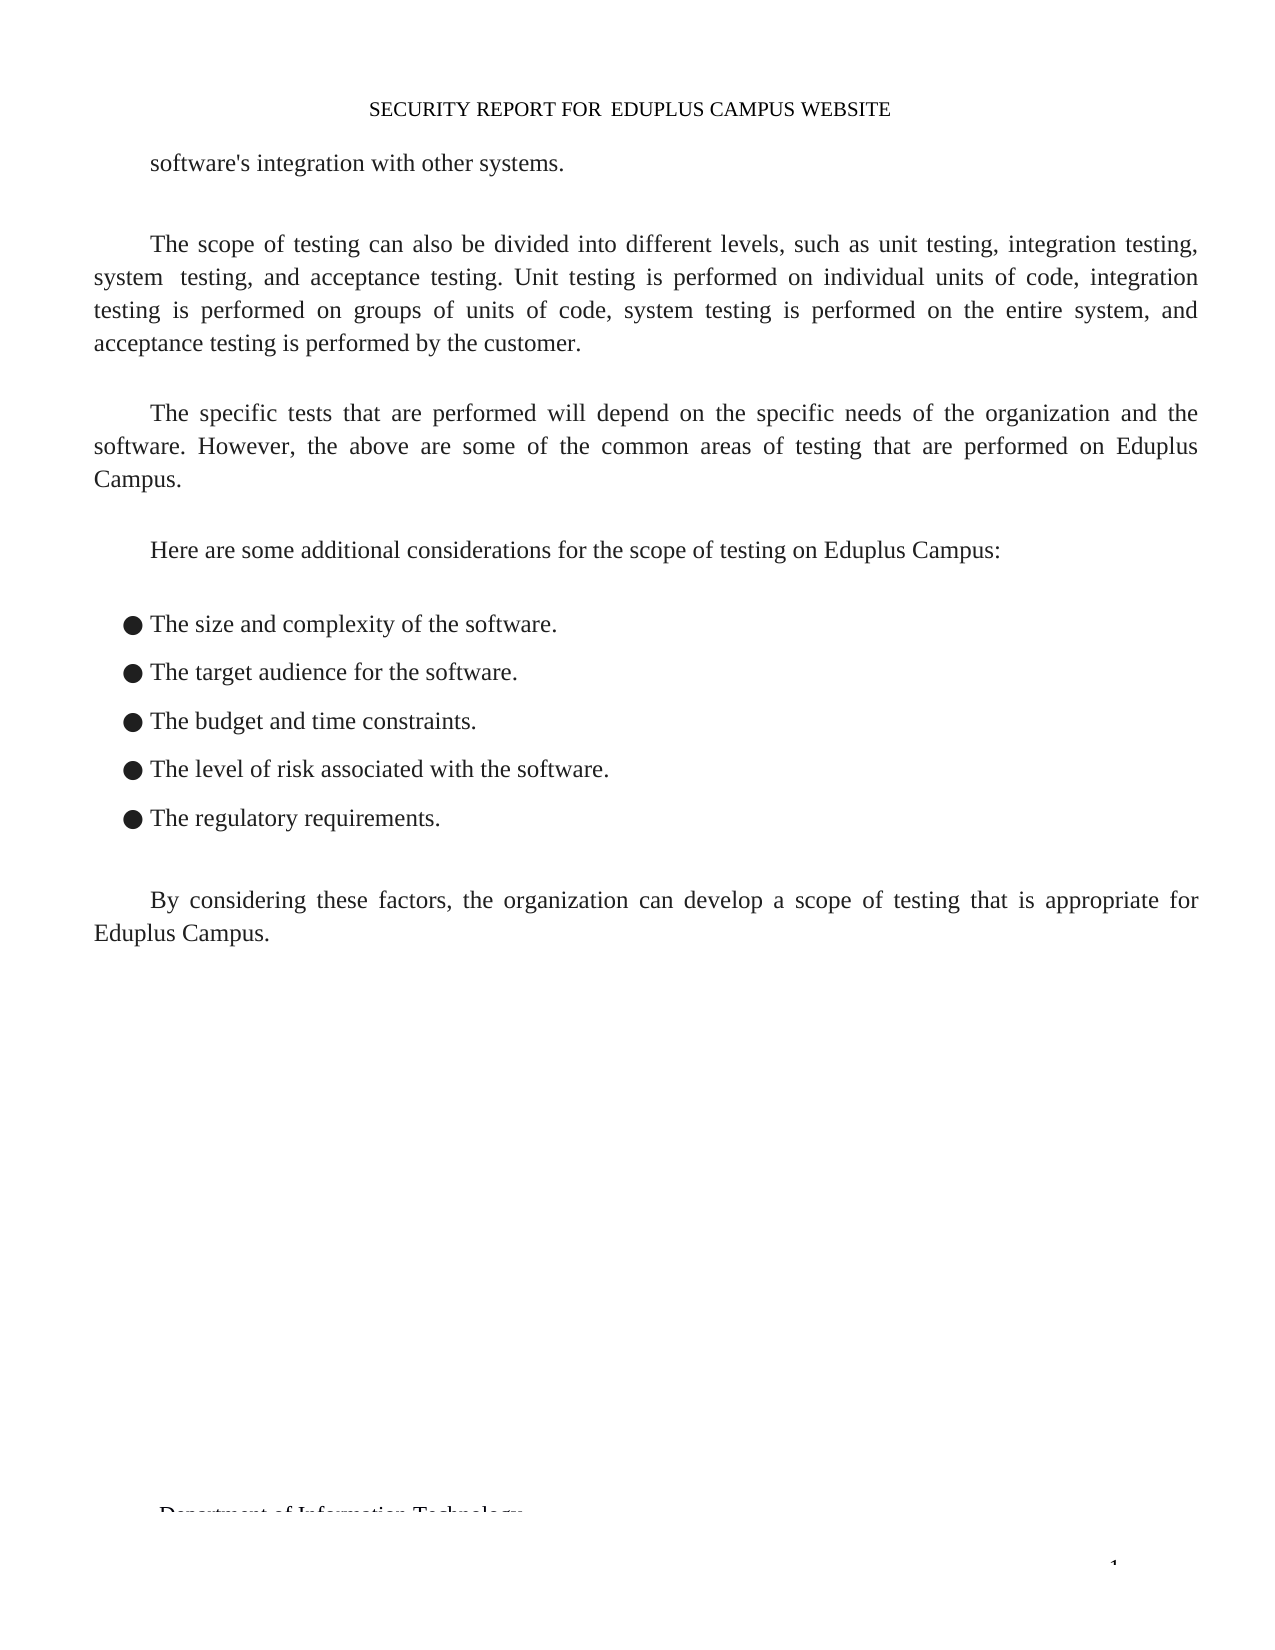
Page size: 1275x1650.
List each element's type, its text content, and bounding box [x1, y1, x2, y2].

text software's integration with other systems. [150, 148, 1210, 177]
list The budget and time constraints. [122, 702, 1210, 736]
list The regulatory requirements. [122, 799, 1210, 833]
text Here are some additional considerations for the scope of testing on Eduplus Campus: [150, 535, 1210, 563]
list The level of risk associated with the software. [122, 751, 1210, 785]
text The specific tests that are performed will depend on the specific needs of the organization and the software. However, the above are some of the common areas of testing that are performed on Eduplus Campus. [94, 398, 1199, 493]
text The scope of testing can also be divided into different levels, such as unit testing, integration testing, system testing, and acceptance testing. Unit testing is performed on individual units of code, integration testing is performed on groups of units of code, system testing is performed on the entire system, and acceptance testing is performed by the customer. [94, 229, 1199, 357]
text By considering these factors, the organization can develop a scope of testing that is appropriate for Eduplus Campus. [94, 885, 1199, 947]
list The target audience for the software. [122, 654, 1210, 688]
list The size and complexity of the software. [122, 605, 1210, 639]
